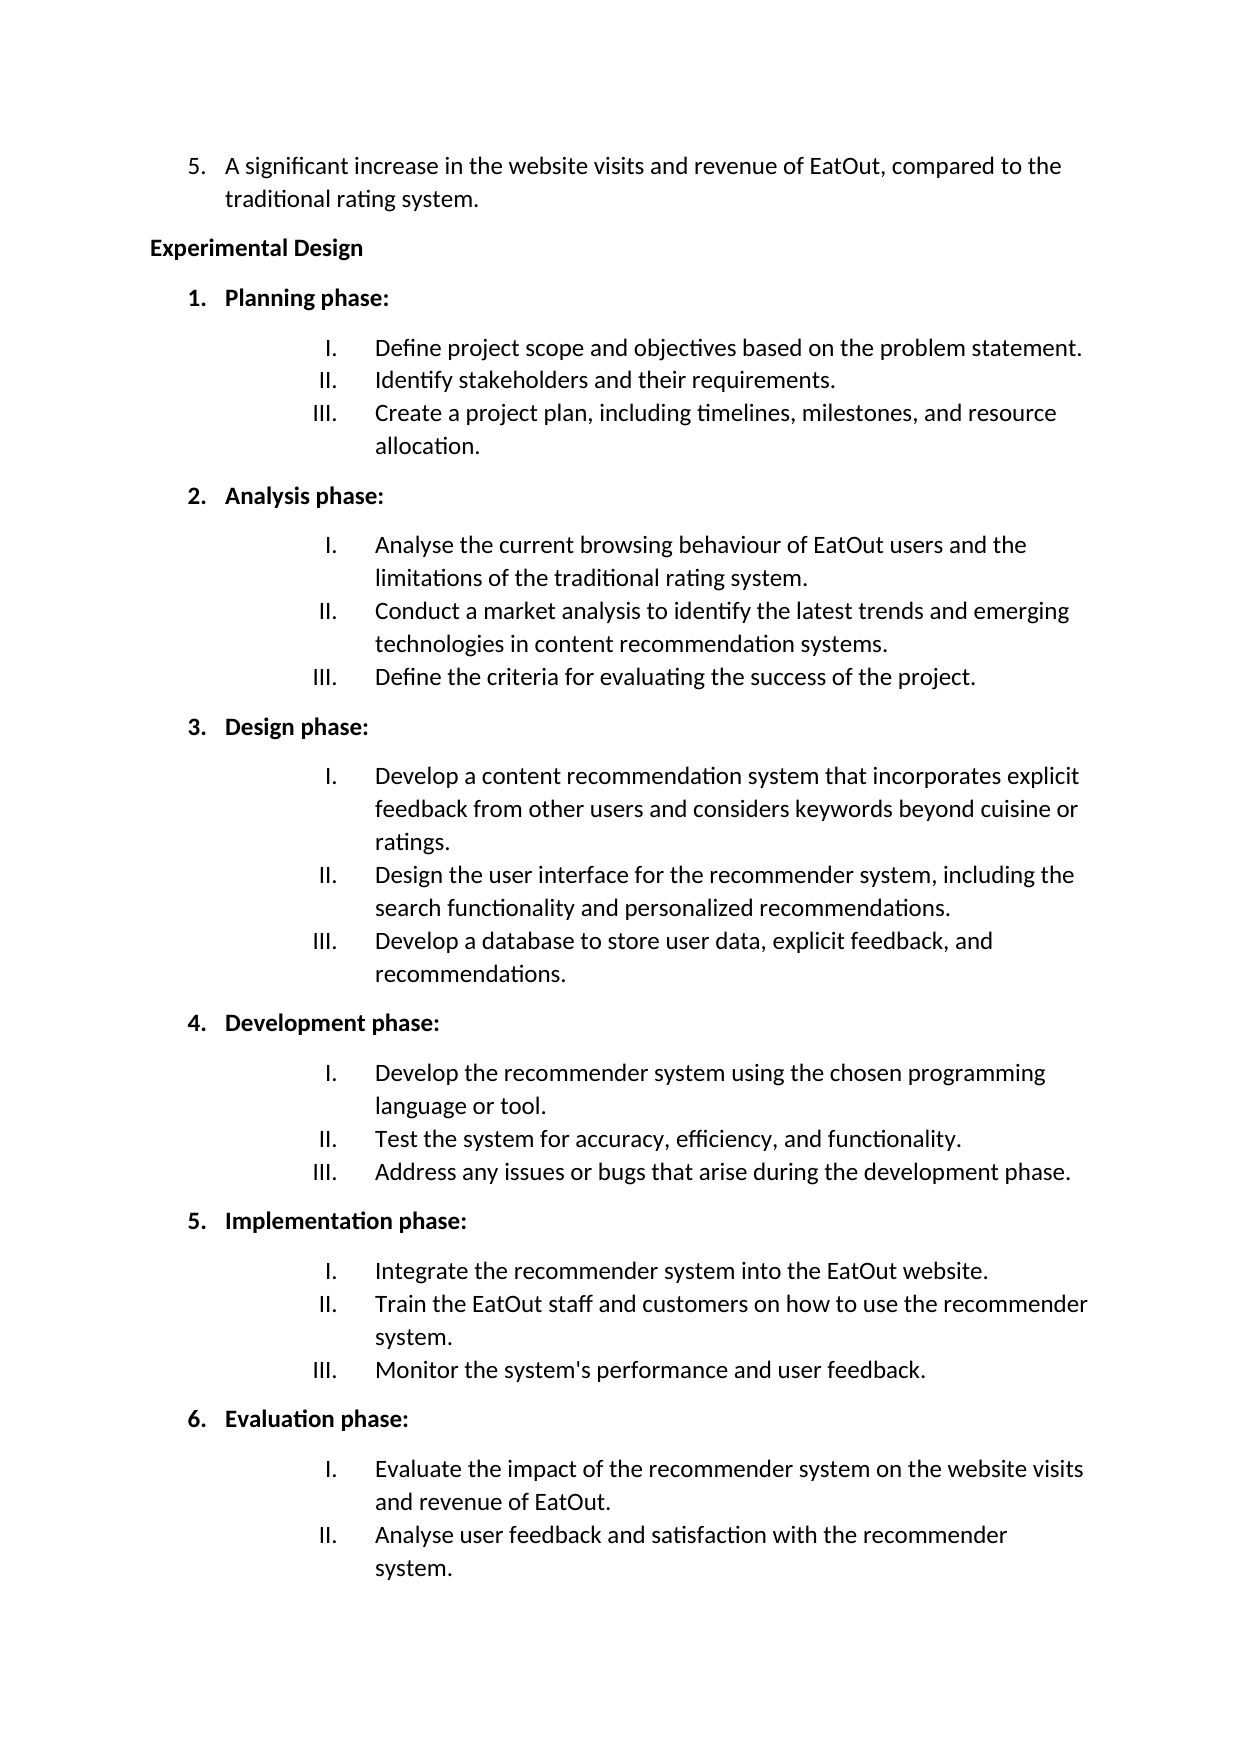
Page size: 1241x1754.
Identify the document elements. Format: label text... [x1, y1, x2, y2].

text Experimental Design [150, 232, 1090, 263]
list Analyse the current browsing behaviour of EatOut users and the limitations of the traditional rating system. [337, 529, 1090, 593]
list Train the EatOut staff and customers on how to use the recommender system. [337, 1288, 1090, 1351]
list Planning phase: [187, 282, 1090, 313]
list Monitor the system's performance and user feedback. [337, 1354, 1090, 1384]
list Address any issues or bugs that arise during the development phase. [337, 1156, 1090, 1186]
list Analyse user feedback and satisfaction with the recommender system. [337, 1519, 1090, 1582]
list Conduct a market analysis to identify the latest trends and emerging technologies in content recommendation systems. [337, 595, 1090, 659]
list Design phase: [187, 711, 1090, 741]
list Identify stakeholders and their requirements. [337, 364, 1090, 395]
list Define project scope and objectives based on the problem statement. [337, 332, 1090, 362]
list Develop the recommender system using the chosen programming language or tool. [337, 1057, 1090, 1121]
list Test the system for accuracy, efficiency, and functionality. [337, 1123, 1090, 1153]
list Implementation phase: [187, 1205, 1090, 1236]
list Analysis phase: [187, 480, 1090, 511]
list Development phase: [187, 1007, 1090, 1038]
list Evaluation phase: [187, 1403, 1090, 1434]
list Develop a content recommendation system that incorporates explicit feedback from other users and considers keywords beyond cuisine or ratings. [337, 760, 1090, 857]
list A significant increase in the website visits and revenue of EatOut, compared to the traditional rating system. [187, 150, 1090, 213]
list Integrate the recommender system into the EatOut website. [337, 1255, 1090, 1286]
list Design the user interface for the recommender system, including the search functionality and personalized recommendations. [337, 859, 1090, 923]
list Create a project plan, including timelines, milestones, and resource allocation. [337, 397, 1090, 461]
list Evaluate the impact of the recommender system on the website visits and revenue of EatOut. [337, 1453, 1090, 1516]
list Define the criteria for evaluating the success of the project. [337, 661, 1090, 692]
list Develop a database to store user data, explicit feedback, and recommendations. [337, 925, 1090, 988]
